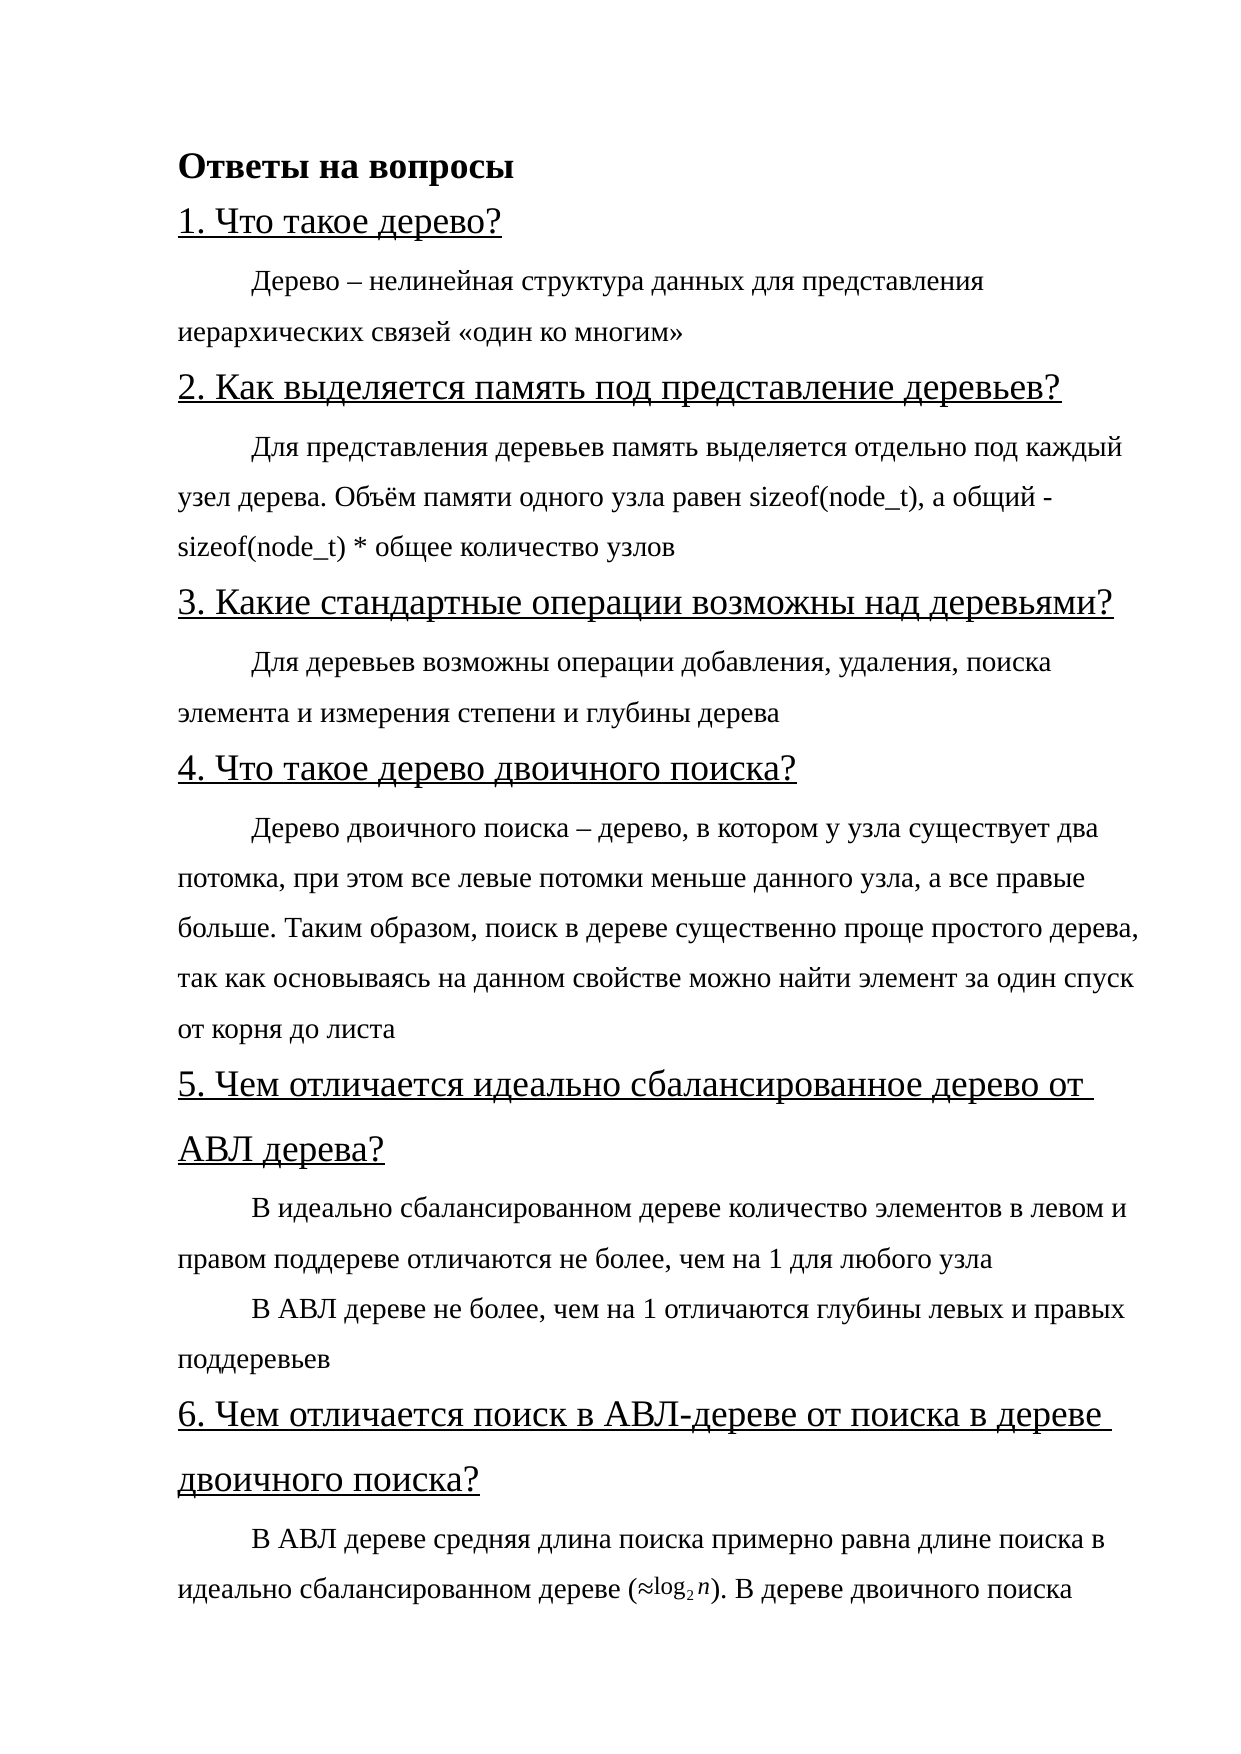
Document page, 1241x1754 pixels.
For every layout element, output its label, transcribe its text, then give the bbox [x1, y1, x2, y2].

text 5. Чем отличается идеально сбалансированное дерево от АВЛ дерева? [177, 1061, 1152, 1169]
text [177, 1521, 1152, 1605]
text 1. Что такое дерево? [177, 199, 1152, 242]
text Для деревьев возможны операции добавления, удаления, поиска элемента и измерения степени и глубины дерева [177, 644, 1152, 728]
text В АВЛ дереве не более, чем на 1 отличаются глубины левых и правых поддеревьев [177, 1291, 1152, 1375]
text 2. Как выделяется память под представление деревьев? [177, 364, 1152, 407]
text Дерево двоичного поиска – дерево, в котором у узла существует два потомка, при этом все левые потомки меньше данного узла, а все правые больше. Таким образом, поиск в дереве существенно проще простого дерева, так как основываясь на данном свойстве можно найти элемент за один спуск от корня до листа [177, 810, 1152, 1044]
subtitle Ответы на вопросы [177, 143, 1152, 186]
text 6. Чем отличается поиск в АВЛ-дереве от поиска в дереве двоичного поиска? [177, 1392, 1152, 1500]
text 4. Что такое дерево двоичного поиска? [177, 745, 1152, 788]
text Для представления деревьев память выделяется отдельно под каждый узел дерева. Объём памяти одного узла равен sizeof(node_t), а общий - sizeof(node_t) * общее количество узлов [177, 429, 1152, 563]
text 3. Какие стандартные операции возможны над деревьями? [177, 580, 1152, 623]
text В идеально сбалансированном дереве количество элементов в левом и правом поддереве отличаются не более, чем на 1 для любого узла [177, 1191, 1152, 1274]
text Дерево – нелинейная структура данных для представления иерархических связей «один ко многим» [177, 263, 1152, 347]
